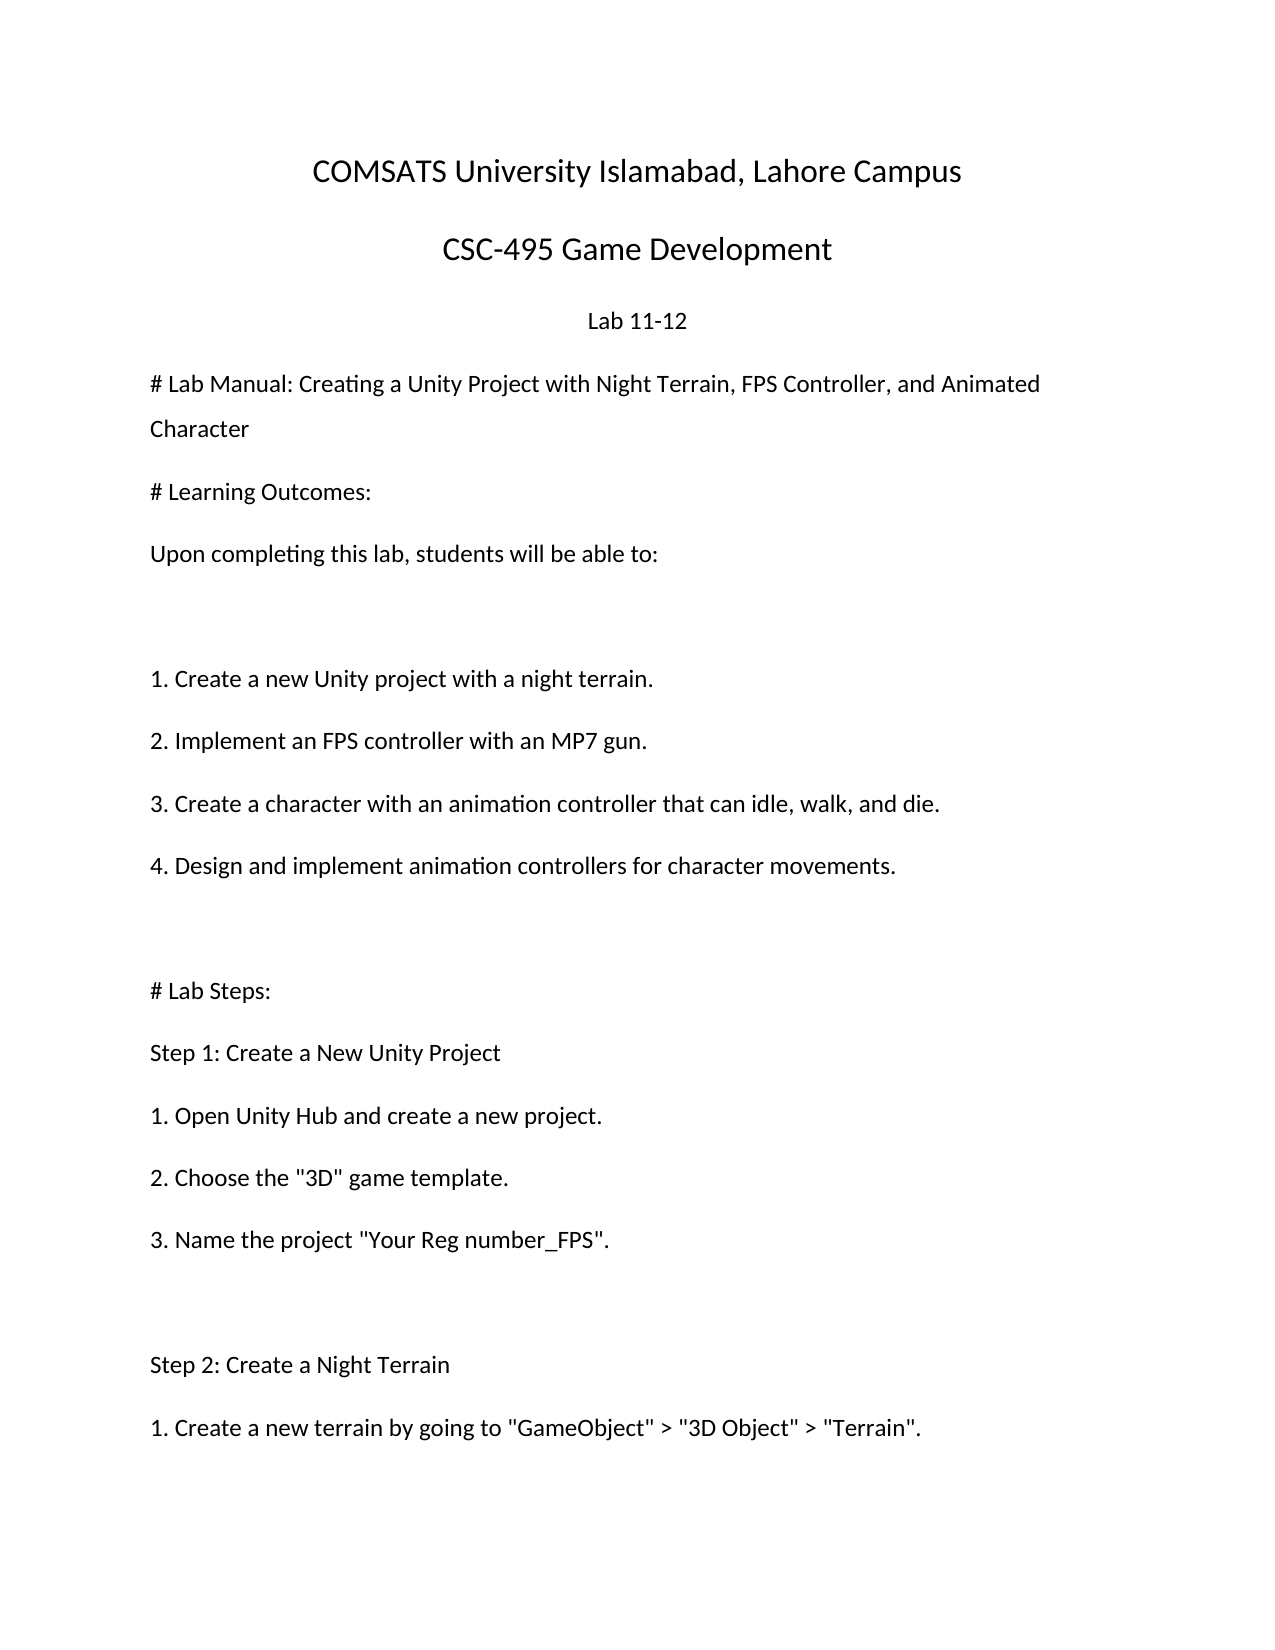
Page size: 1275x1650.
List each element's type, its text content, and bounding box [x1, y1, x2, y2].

text # Lab Manual: Creating a Unity Project with Night Terrain, FPS Controller, and Animated Character [150, 368, 1125, 444]
text 1. Open Unity Hub and create a new project. [150, 1100, 1125, 1130]
text Upon completing this lab, students will be able to: [150, 538, 1125, 569]
text Step 1: Create a New Unity Project [150, 1037, 1125, 1068]
text COMSATS University Islamabad, Lahore Campus [150, 150, 1125, 191]
text 2. Implement an FPS controller with an MP7 gun. [150, 726, 1125, 756]
text 2. Choose the "3D" game template. [150, 1162, 1125, 1193]
text Lab 11-12 [150, 305, 1125, 336]
text Step 2: Create a Night Terrain [150, 1349, 1125, 1380]
text # Learning Outcomes: [150, 476, 1125, 506]
text 3. Create a character with an animation controller that can idle, walk, and die. [150, 788, 1125, 818]
text 3. Name the project "Your Reg number_FPS". [150, 1225, 1125, 1255]
text 4. Design and implement animation controllers for character movements. [150, 850, 1125, 881]
text # Lab Steps: [150, 975, 1125, 1006]
text 1. Create a new terrain by going to "GameObject" > "3D Object" > "Terrain". [150, 1412, 1125, 1442]
text CSC-495 Game Development [150, 228, 1125, 268]
text 1. Create a new Unity project with a night terrain. [150, 663, 1125, 694]
